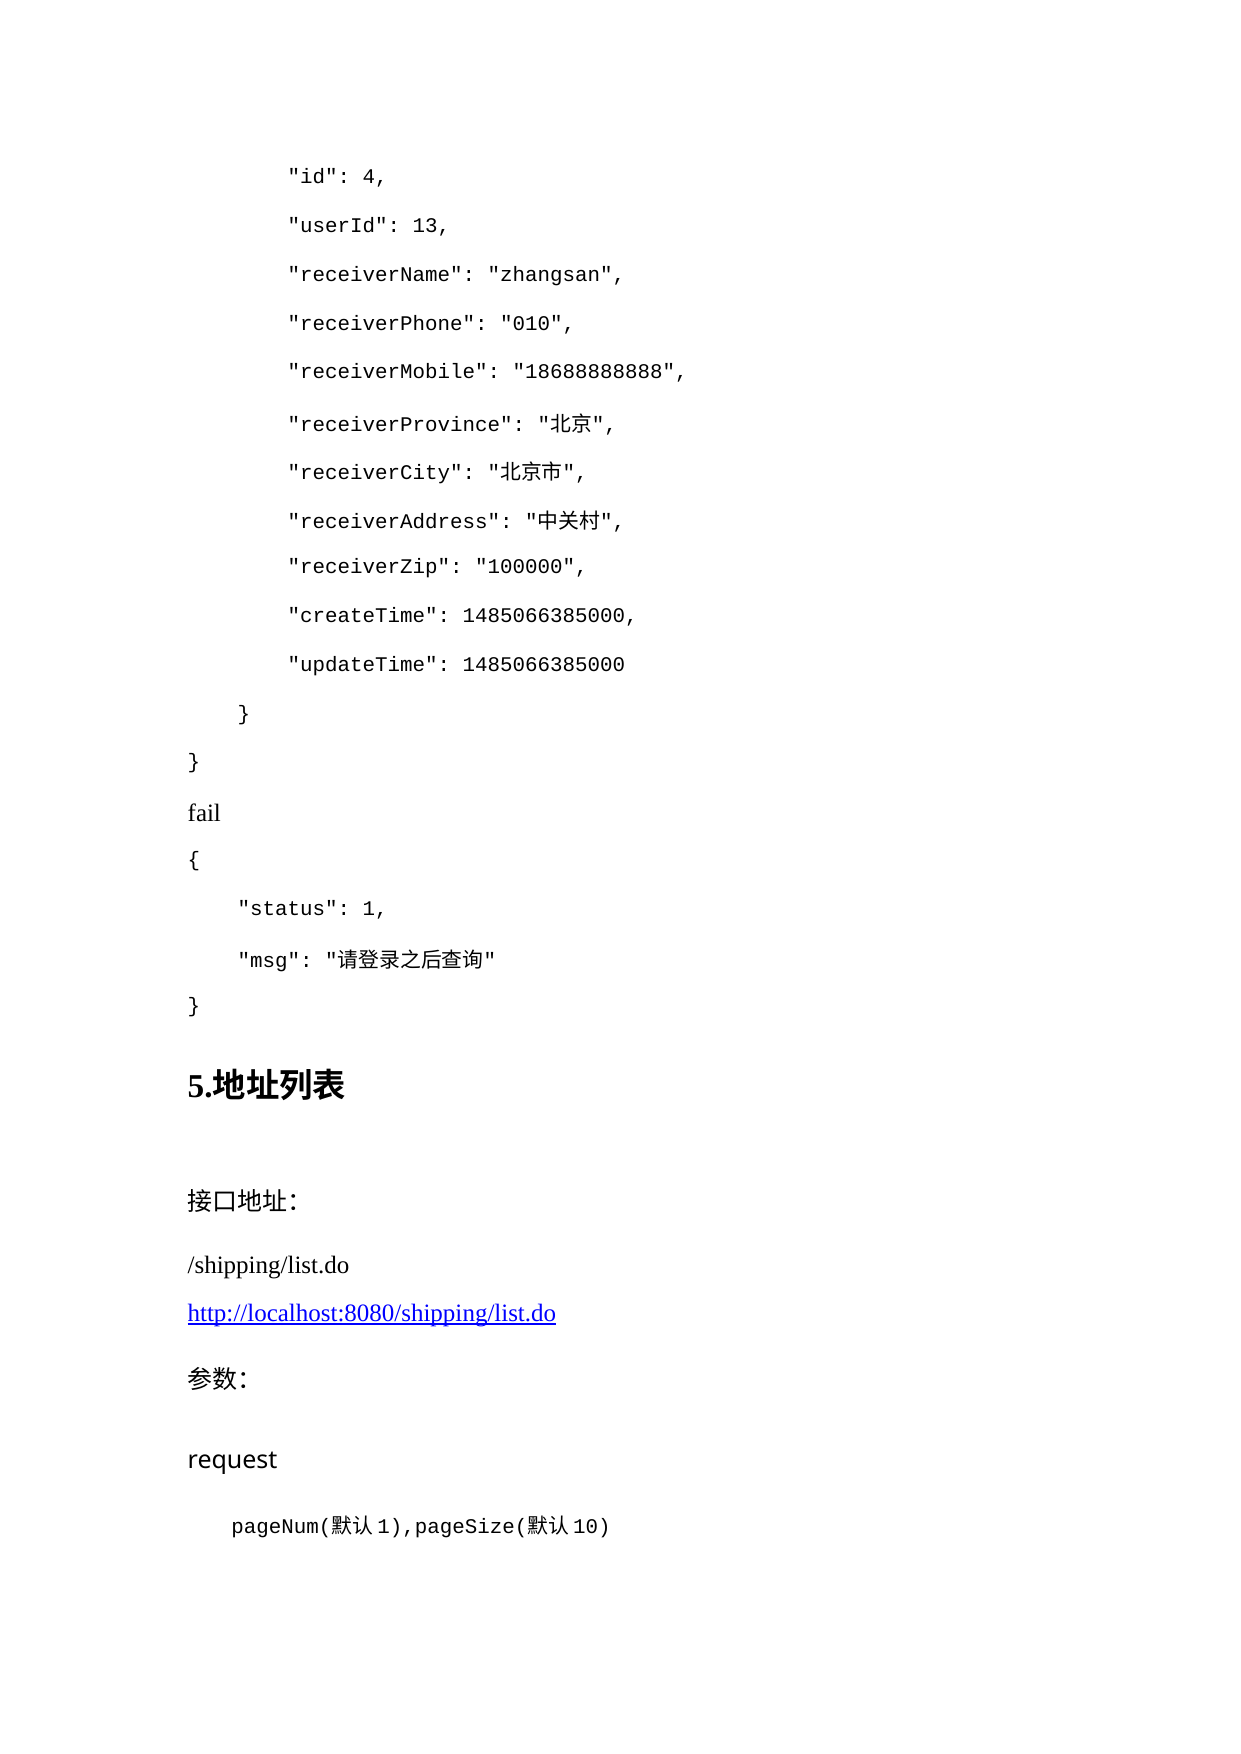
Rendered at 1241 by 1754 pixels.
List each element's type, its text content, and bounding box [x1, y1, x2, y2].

text "receiverAddress": "中关村", [187, 503, 1053, 536]
text "createTime": 1485066385000, [187, 601, 1053, 633]
text "id": 4, [187, 162, 1053, 194]
text "msg": "请登录之后查询" [187, 942, 1053, 974]
text "status": 1, [187, 893, 1053, 926]
text 参数： [187, 1345, 1053, 1410]
text "receiverPhone": "010", [187, 308, 1053, 341]
text "receiverCity": "北京市", [187, 454, 1053, 487]
text "updateTime": 1485066385000 [187, 649, 1053, 682]
subtitle 5.地址列表 [187, 1050, 1053, 1115]
text http://localhost:8080/shipping/list.do [187, 1297, 1053, 1329]
text { [187, 844, 1053, 877]
text } [187, 698, 1053, 731]
text /shipping/list.do [187, 1248, 1053, 1280]
text "receiverProvince": "北京", [187, 406, 1053, 438]
text 接口地址： [187, 1167, 1053, 1232]
text "userId": 13, [187, 211, 1053, 243]
text request [187, 1427, 1053, 1492]
text "receiverZip": "100000", [187, 552, 1053, 584]
text pageNum(默认1),pageSize(默认10) [187, 1508, 1053, 1540]
text "receiverMobile": "18688888888", [187, 357, 1053, 389]
text } [187, 991, 1053, 1023]
text fail [187, 796, 1053, 828]
text "receiverName": "zhangsan", [187, 259, 1053, 292]
text } [187, 747, 1053, 779]
